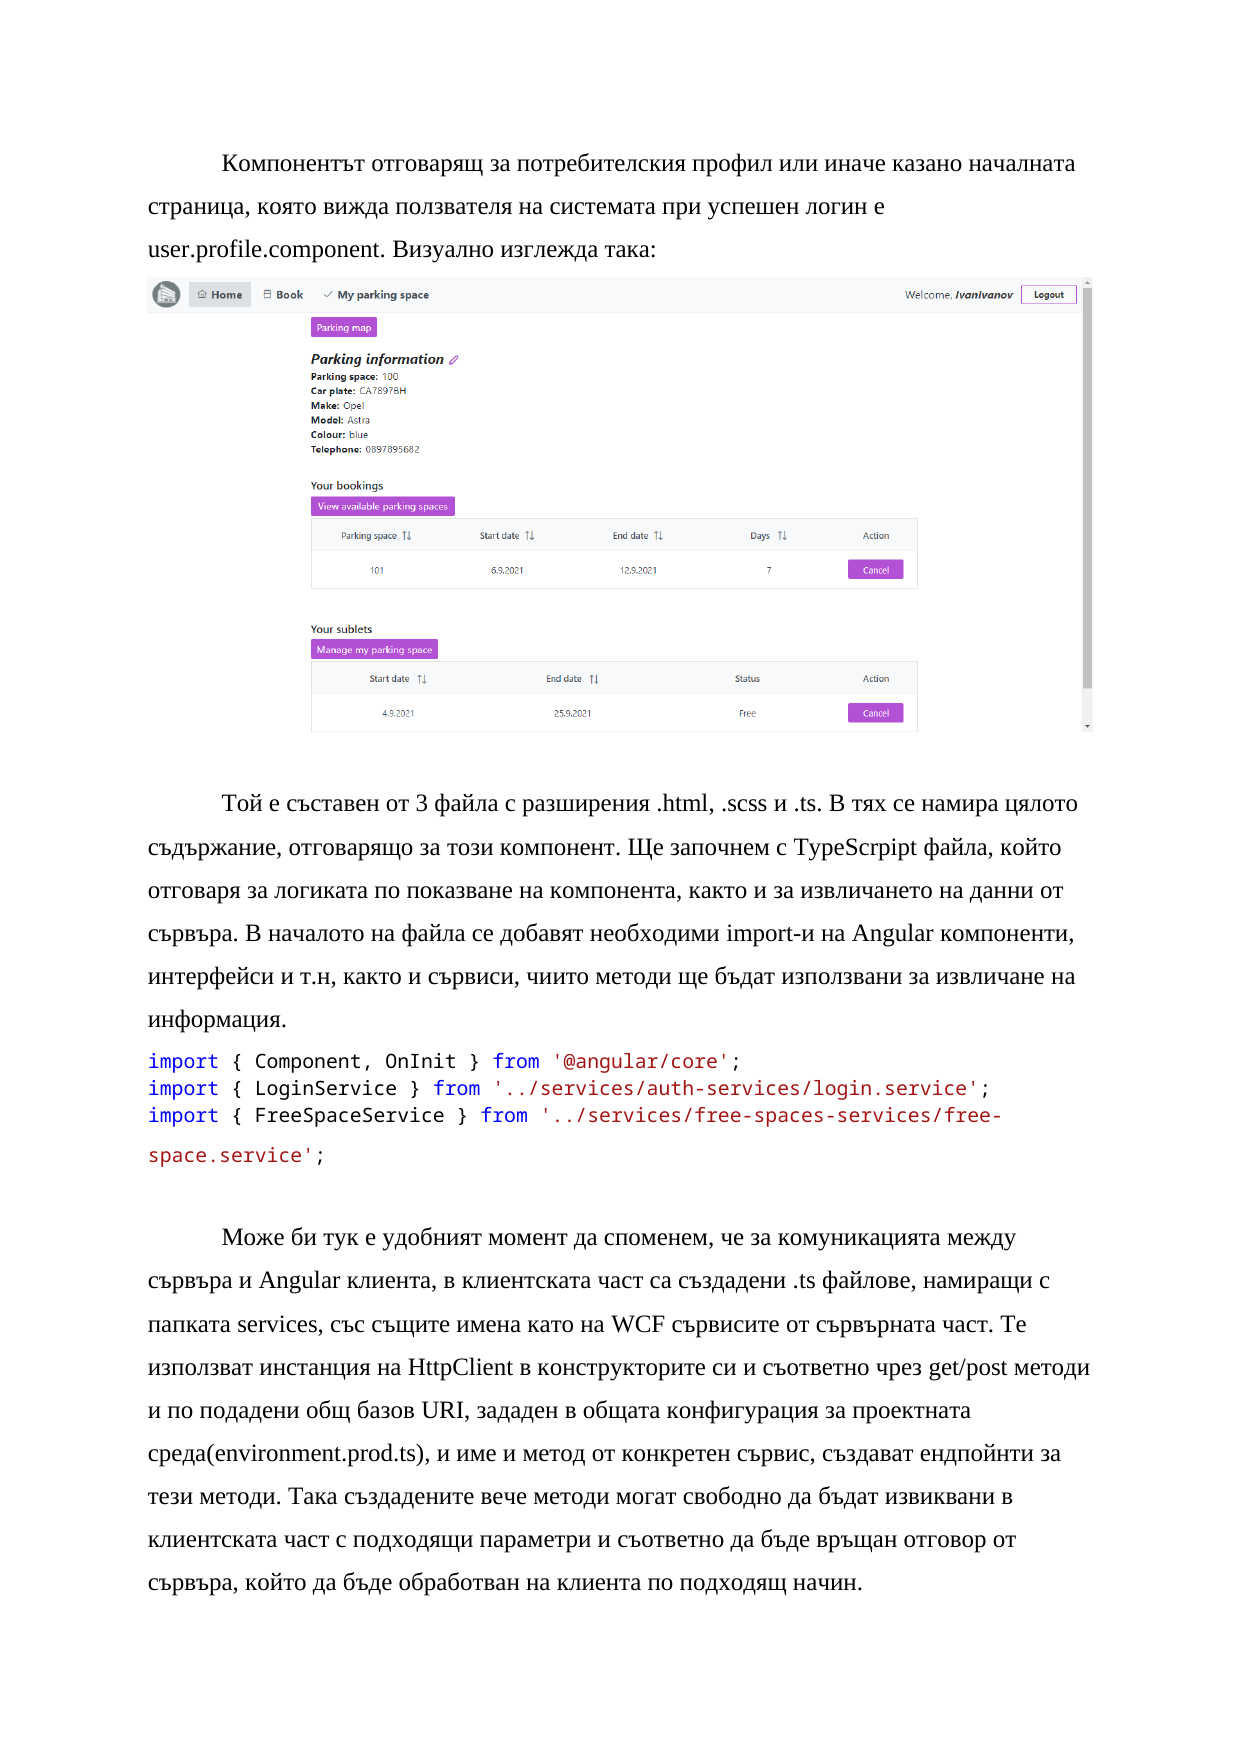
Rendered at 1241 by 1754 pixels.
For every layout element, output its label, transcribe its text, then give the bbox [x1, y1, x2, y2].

text import { FreeSpaceService } from '../services/free-spaces-services/free-space.service'; [148, 1101, 1093, 1169]
picture [147, 277, 1093, 732]
text import { Component, OnInit } from '@angular/core'; [148, 1047, 1093, 1074]
text Той е съставен от 3 файла с разширения .html, .scss и .ts. В тях се намира цялото съдържание, отговарящо за този компонент. Ще започнем с TypeScrpipt файла, който отговаря за логиката по показване на компонента, както и за извличането на данни от сървъра. В началото на файла се добавят необходими import-и на Angular компоненти, интерфейси и т.н, както и сървиси, чиито методи ще бъдат използвани за извличане на информация. [148, 788, 1093, 1033]
text Компонентът отговарящ за потребителския профил или иначе казано началната страница, която вижда ползвателя на системата при успешен логин е user.profile.component. Визуално изглежда така: [148, 148, 1093, 263]
text import { LoginService } from '../services/auth-services/login.service'; [148, 1074, 1093, 1101]
